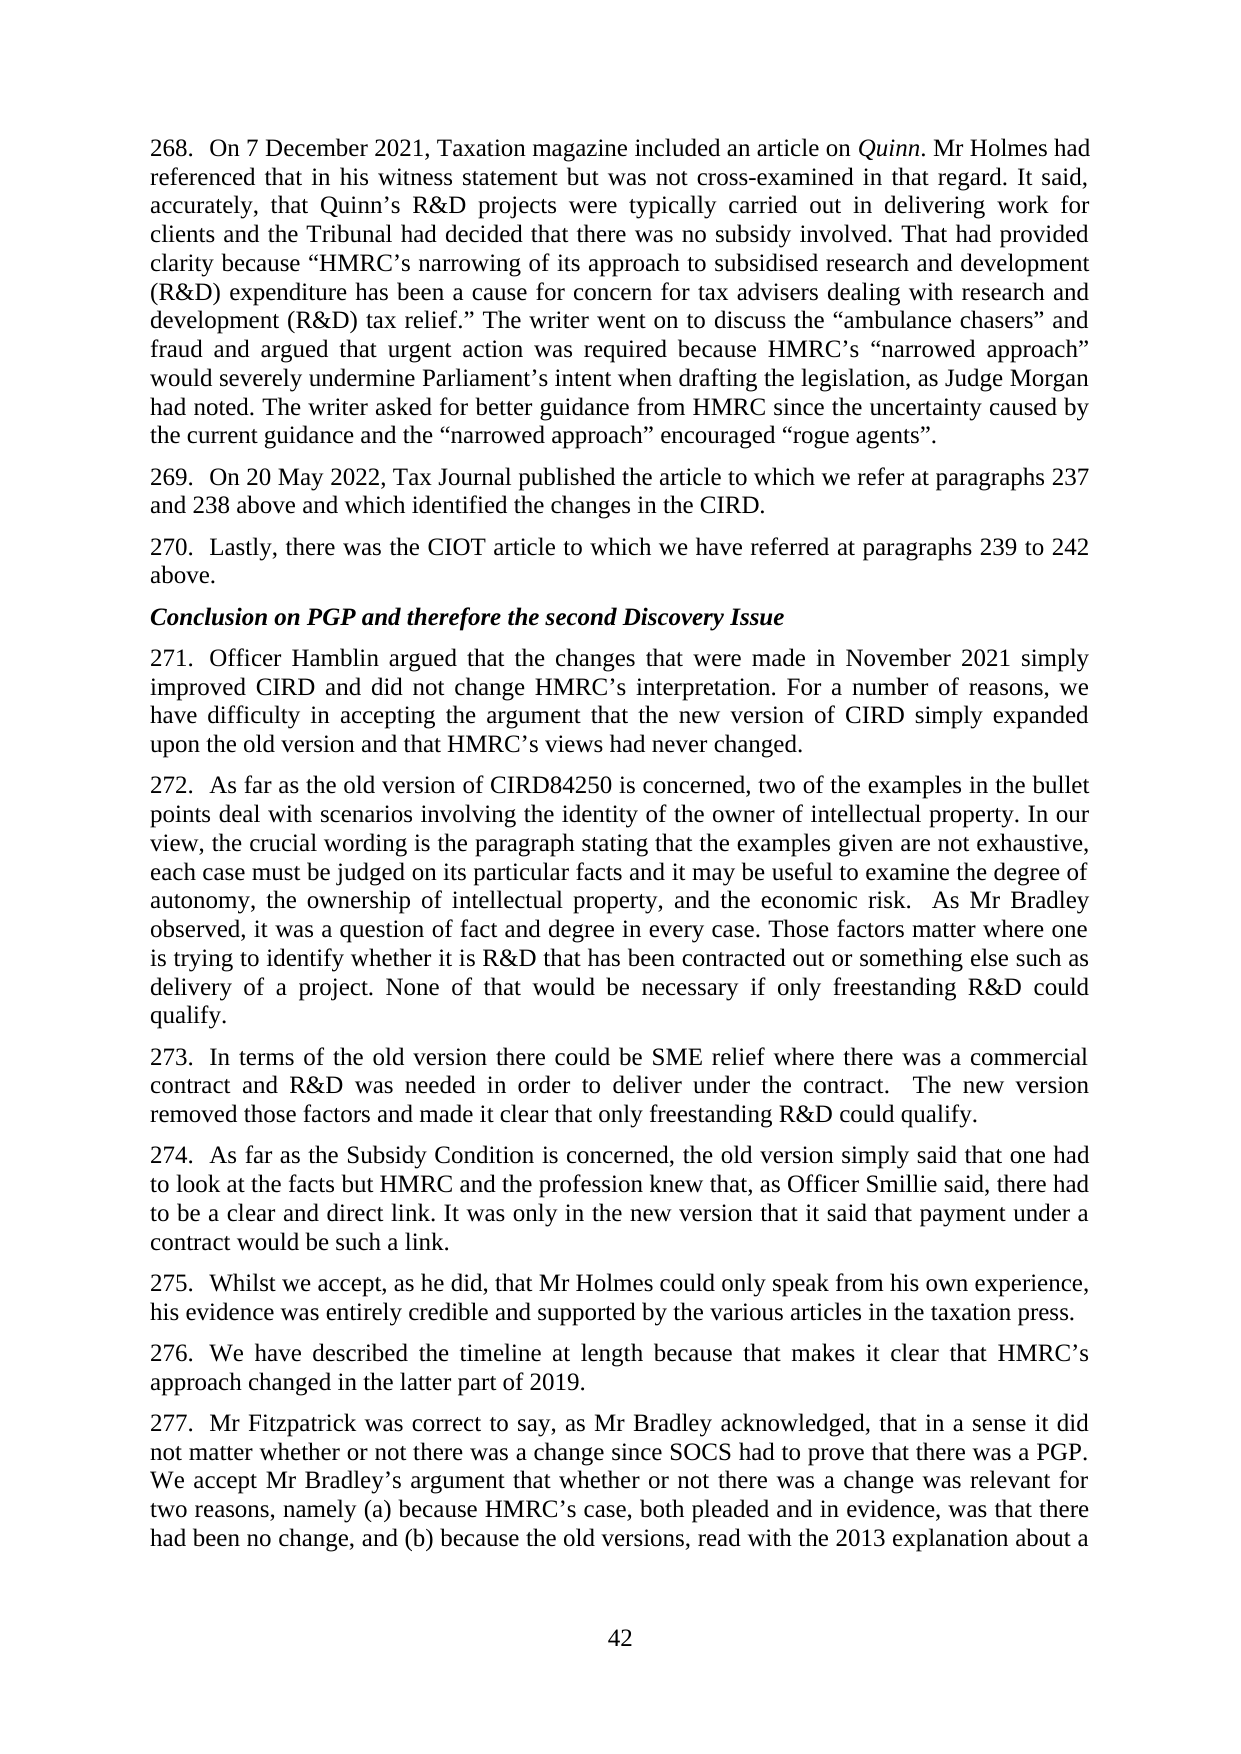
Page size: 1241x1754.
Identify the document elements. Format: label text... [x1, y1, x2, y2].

text Lastly, there was the CIOT article to which we have referred at paragraphs 239 to 242 above. [150, 532, 1090, 589]
text On 7 December 2021, Taxation magazine included an article on Quinn. Mr Holmes had referenced that in his witness statement but was not cross-examined in that regard. It said, accurately, that Quinn’s R&D projects were typically carried out in delivering work for clients and the Tribunal had decided that there was no subsidy involved. That had provided clarity because “HMRC’s narrowing of its approach to subsidised research and development (R&D) expenditure has been a cause for concern for tax advisers dealing with research and development (R&D) tax relief.” The writer went on to discuss the “ambulance chasers” and fraud and argued that urgent action was required because HMRC’s “narrowed approach” would severely undermine Parliament’s intent when drafting the legislation, as Judge Morgan had noted. The writer asked for better guidance from HMRC since the uncertainty caused by the current guidance and the “narrowed approach” encouraged “rogue agents”. [150, 133, 1090, 449]
text In terms of the old version there could be SME relief where there was a commercial contract and R&D was needed in order to deliver under the contract. The new version removed those factors and made it clear that only freestanding R&D could qualify. [150, 1042, 1090, 1128]
text On 20 May 2022, Tax Journal published the article to which we refer at paragraphs 237 and 238 above and which identified the changes in the CIRD. [150, 462, 1090, 519]
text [150, 1408, 1090, 1552]
list Conclusion on PGP and therefore the second Discovery Issue [150, 602, 1090, 630]
text Officer Hamblin argued that the changes that were made in November 2021 simply improved CIRD and did not change HMRC’s interpretation. For a number of reasons, we have difficulty in accepting the argument that the new version of CIRD simply expanded upon the old version and that HMRC’s views had never changed. [150, 643, 1090, 758]
text Whilst we accept, as he did, that Mr Holmes could only speak from his own experience, his evidence was entirely credible and supported by the various articles in the taxation press. [150, 1268, 1090, 1325]
text We have described the timeline at length because that makes it clear that HMRC’s approach changed in the latter part of 2019. [150, 1338, 1090, 1395]
text As far as the old version of CIRD84250 is concerned, two of the examples in the bullet points deal with scenarios involving the identity of the owner of intellectual property. In our view, the crucial wording is the paragraph stating that the examples given are not exhaustive, each case must be judged on its particular facts and it may be useful to examine the degree of autonomy, the ownership of intellectual property, and the economic risk. As Mr Bradley observed, it was a question of fact and degree in every case. Those factors matter where one is trying to identify whether it is R&D that has been contracted out or something else such as delivery of a project. None of that would be necessary if only freestanding R&D could qualify. [150, 770, 1090, 1029]
text As far as the Subsidy Condition is concerned, the old version simply said that one had to look at the facts but HMRC and the profession knew that, as Officer Smillie said, there had to be a clear and direct link. It was only in the new version that it said that payment under a contract would be such a link. [150, 1140, 1090, 1255]
